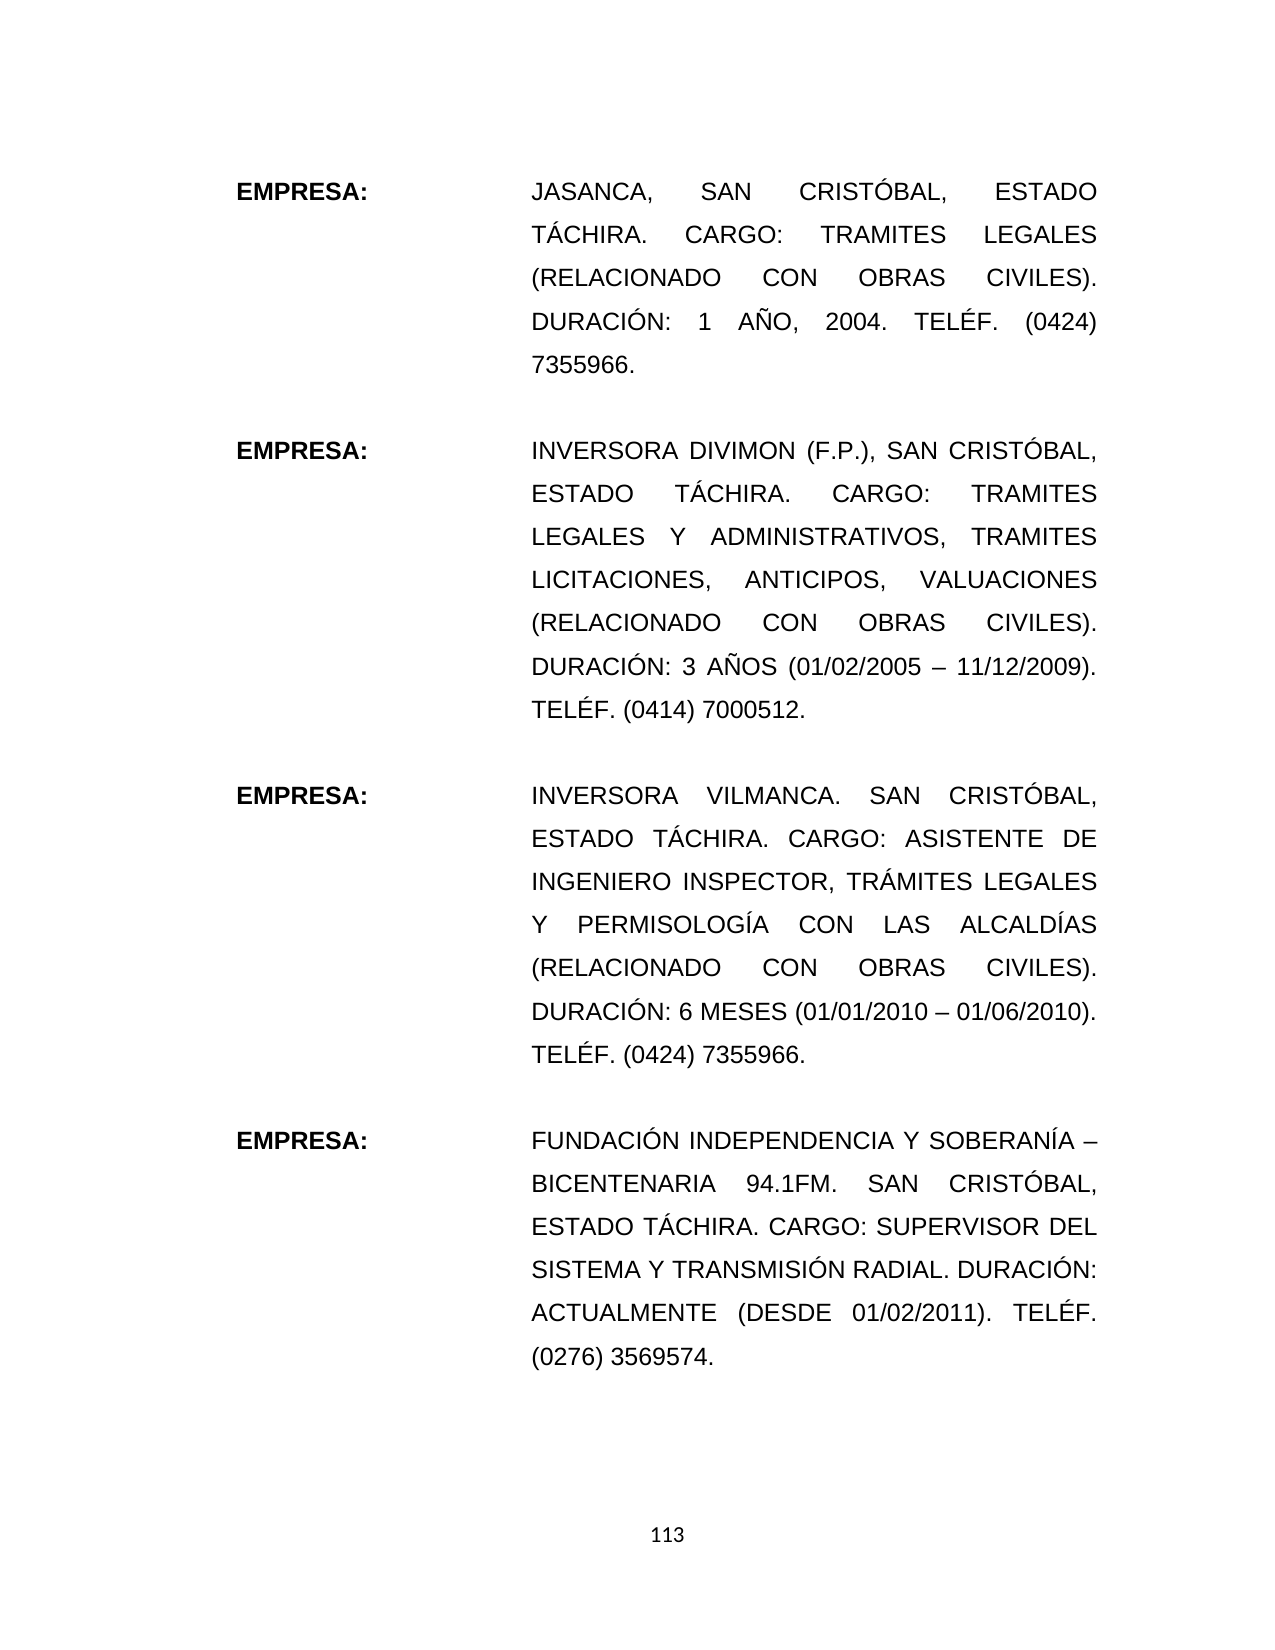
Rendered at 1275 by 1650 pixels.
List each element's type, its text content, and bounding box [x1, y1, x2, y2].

text EMPRESA: INVERSORA DIVIMON (F.P.), SAN CRISTÓBAL, ESTADO TÁCHIRA. CARGO: TRAMITES LEGALES Y ADMINISTRATIVOS, TRAMITES LICITACIONES, ANTICIPOS, VALUACIONES (RELACIONADO CON OBRAS CIVILES). DURACIÓN: 3 AÑOS (01/02/2005 – 11/12/2009). TELÉF. (0414) 7000512. [236, 436, 1098, 723]
text EMPRESA: JASANCA, SAN CRISTÓBAL, ESTADO TÁCHIRA. CARGO: TRAMITES LEGALES (RELACIONADO CON OBRAS CIVILES). DURACIÓN: 1 AÑO, 2004. TELÉF. (0424) 7355966. [236, 177, 1098, 378]
text EMPRESA: FUNDACIÓN INDEPENDENCIA Y SOBERANÍA – BICENTENARIA 94.1FM. SAN CRISTÓBAL, ESTADO TÁCHIRA. CARGO: SUPERVISOR DEL SISTEMA Y TRANSMISIÓN RADIAL. DURACIÓN: ACTUALMENTE (DESDE 01/02/2011). TELÉF. (0276) 3569574. [236, 1126, 1098, 1370]
text EMPRESA: INVERSORA VILMANCA. SAN CRISTÓBAL, ESTADO TÁCHIRA. CARGO: ASISTENTE DE INGENIERO INSPECTOR, TRÁMITES LEGALES Y PERMISOLOGÍA CON LAS ALCALDÍAS (RELACIONADO CON OBRAS CIVILES). DURACIÓN: 6 MESES (01/01/2010 – 01/06/2010). TELÉF. (0424) 7355966. [236, 781, 1098, 1068]
